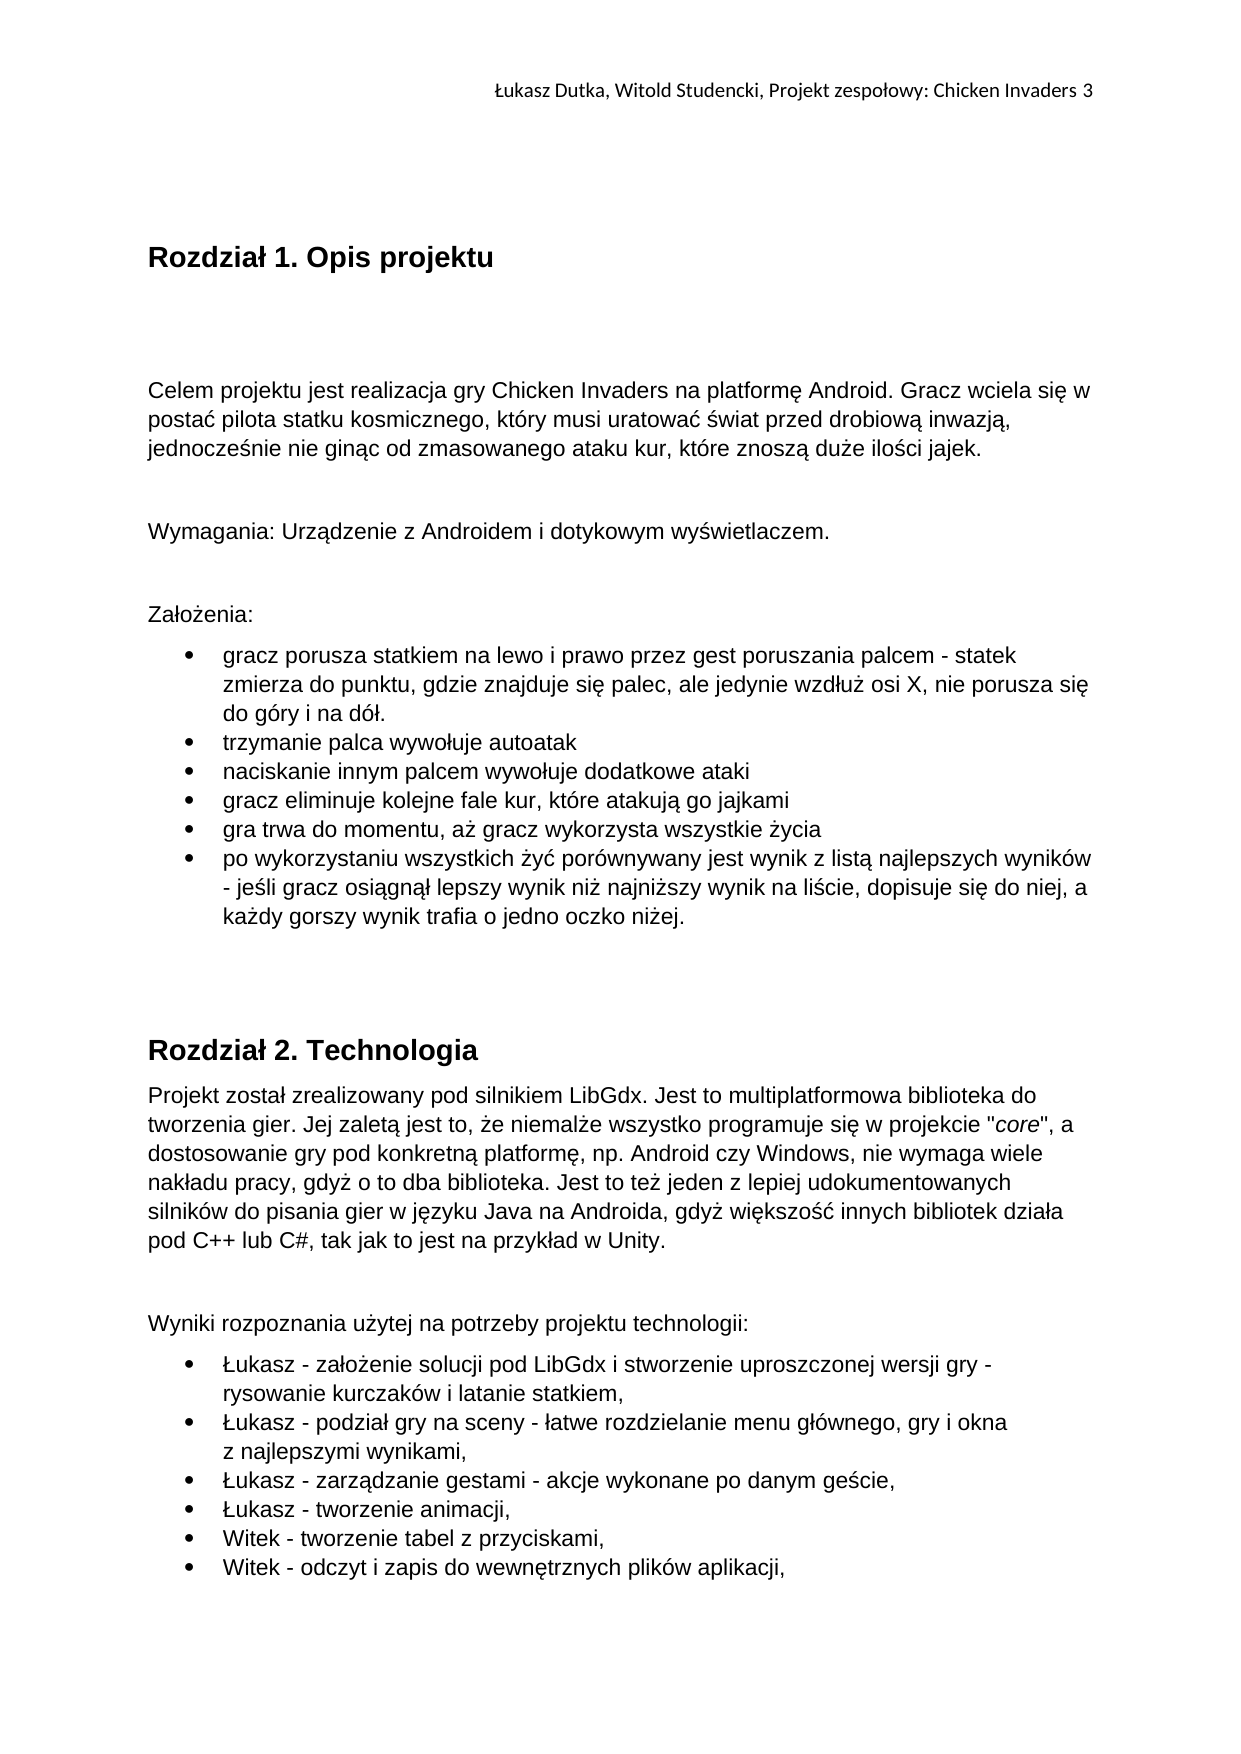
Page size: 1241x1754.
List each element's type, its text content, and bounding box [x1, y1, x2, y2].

list Witek - odczyt i zapis do wewnętrznych plików aplikacji, [185, 1554, 1093, 1580]
text Rozdział 1. Opis projektu [148, 240, 1093, 273]
list gracz porusza statkiem na lewo i prawo przez gest poruszania palcem - statek zmierza do punktu, gdzie znajduje się palec, ale jedynie wzdłuż osi X, nie porusza się do góry i na dół. [185, 642, 1093, 727]
text Projekt został zrealizowany pod silnikiem LibGdx. Jest to multiplatformowa biblioteka do tworzenia gier. Jej zaletą jest to, że niemalże wszystko programuje się w projekcie "core", a dostosowanie gry pod konkretną platformę, np. Android czy Windows, nie wymaga wiele nakładu pracy, gdyż o to dba biblioteka. Jest to też jeden z lepiej udokumentowanych silników do pisania gier w języku Java na Androida, gdyż większość innych bibliotek działa pod C++ lub C#, tak jak to jest na przykład w Unity. [148, 1082, 1093, 1253]
text Rozdział 2. Technologia [148, 1033, 1093, 1066]
list trzymanie palca wywołuje autoatak [185, 729, 1093, 756]
list Łukasz - tworzenie animacji, [185, 1496, 1093, 1522]
text Wyniki rozpoznania użytej na potrzeby projektu technologii: [148, 1310, 1093, 1336]
list Witek - tworzenie tabel z przyciskami, [185, 1525, 1093, 1551]
list naciskanie innym palcem wywołuje dodatkowe ataki [185, 758, 1093, 784]
text Założenia: [148, 601, 1093, 627]
text Wymagania: Urządzenie z Androidem i dotykowym wyświetlaczem. [148, 518, 1093, 544]
list Łukasz - zarządzanie gestami - akcje wykonane po danym geście, [185, 1467, 1093, 1493]
text Celem projektu jest realizacja gry Chicken Invaders na platformę Android. Gracz wciela się w postać pilota statku kosmicznego, który musi uratować świat przed drobiową inwazją, jednocześnie nie ginąc od zmasowanego ataku kur, które znoszą duże ilości jajek. [148, 377, 1093, 461]
list Łukasz - podział gry na sceny - łatwe rozdzielanie menu głównego, gry i okna z najlepszymi wynikami, [185, 1409, 1093, 1464]
list po wykorzystaniu wszystkich żyć porównywany jest wynik z listą najlepszych wyników - jeśli gracz osiągnął lepszy wynik niż najniższy wynik na liście, dopisuje się do niej, a każdy gorszy wynik trafia o jedno oczko niżej. [185, 845, 1093, 929]
list gracz eliminuje kolejne fale kur, które atakują go jajkami [185, 787, 1093, 813]
list gra trwa do momentu, aż gracz wykorzysta wszystkie życia [185, 816, 1093, 842]
list Łukasz - założenie solucji pod LibGdx i stworzenie uproszczonej wersji gry - rysowanie kurczaków i latanie statkiem, [185, 1351, 1093, 1406]
